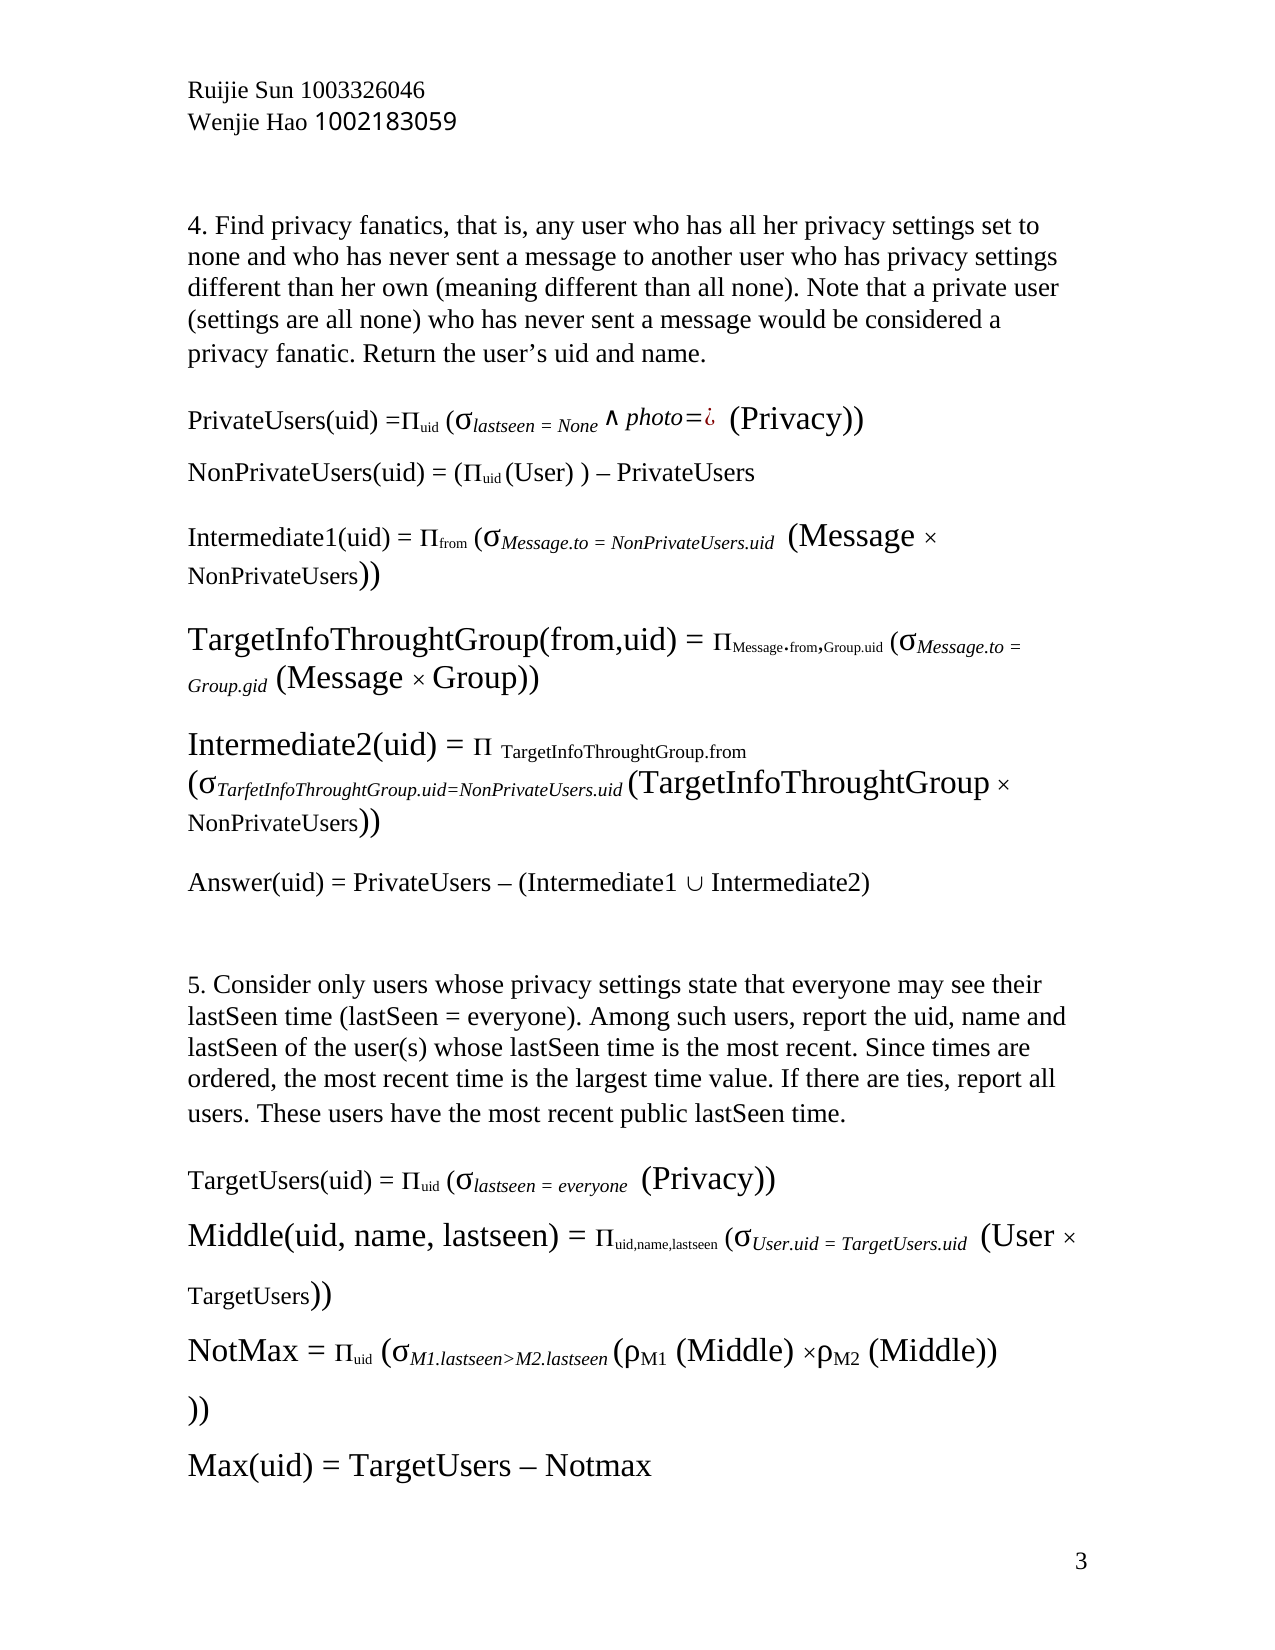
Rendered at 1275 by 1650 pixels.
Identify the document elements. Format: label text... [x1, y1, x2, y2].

text Max(uid) = TargetUsers – Notmax [187, 1446, 1087, 1484]
text PrivateUsers(uid) =uid (σlastseen = None (Privacy)) [187, 398, 1087, 437]
text TargetInfoThroughtGroup(from,uid) = Message.from,Group.uid (σMessage.to = Group.gid (Message × Group)) [187, 619, 1087, 696]
text Intermediate1(uid) = from (σMessage.to = NonPrivateUsers.uid (Message × NonPrivateUsers)) [187, 515, 1087, 592]
text Answer(uid) = PrivateUsers – (Intermediate1 Intermediate2) [187, 866, 1087, 898]
text )) [187, 1388, 1087, 1426]
text NotMax = uid (σM1.lastseen>M2.lastseen (ρM1 (Middle) ×ρM2 (Middle)) [187, 1331, 1087, 1369]
text 4. Find privacy fanatics, that is, any user who has all her privacy settings set to none and who has never sent a message to another user who has privacy settings different than her own (meaning different than all none). Note that a private user (settings are all none) who has never sent a message would be considered a privacy fanatic. Return the user’s uid and name. [187, 209, 1087, 371]
text TargetUsers(uid) = uid (σlastseen = everyone (Privacy)) [187, 1158, 1087, 1196]
text NonPrivateUsers(uid) = (uid (User) ) – PrivateUsers [187, 456, 1087, 487]
text Intermediate2(uid) = TargetInfoThroughtGroup.from (σTarfetInfoThroughtGroup.uid=NonPrivateUsers.uid (TargetInfoThroughtGroup × NonPrivateUsers)) [187, 724, 1087, 839]
text 5. Consider only users whose privacy settings state that everyone may see their lastSeen time (lastSeen = everyone). Among such users, report the uid, name and lastSeen of the user(s) whose lastSeen time is the most recent. Since times are ordered, the most recent time is the largest time value. If there are ties, report all users. These users have the most recent public lastSeen time. [187, 968, 1087, 1130]
text Middle(uid, name, lastseen) = uid,name,lastseen (σUser.uid = TargetUsers.uid (User × TargetUsers)) [187, 1216, 1087, 1311]
